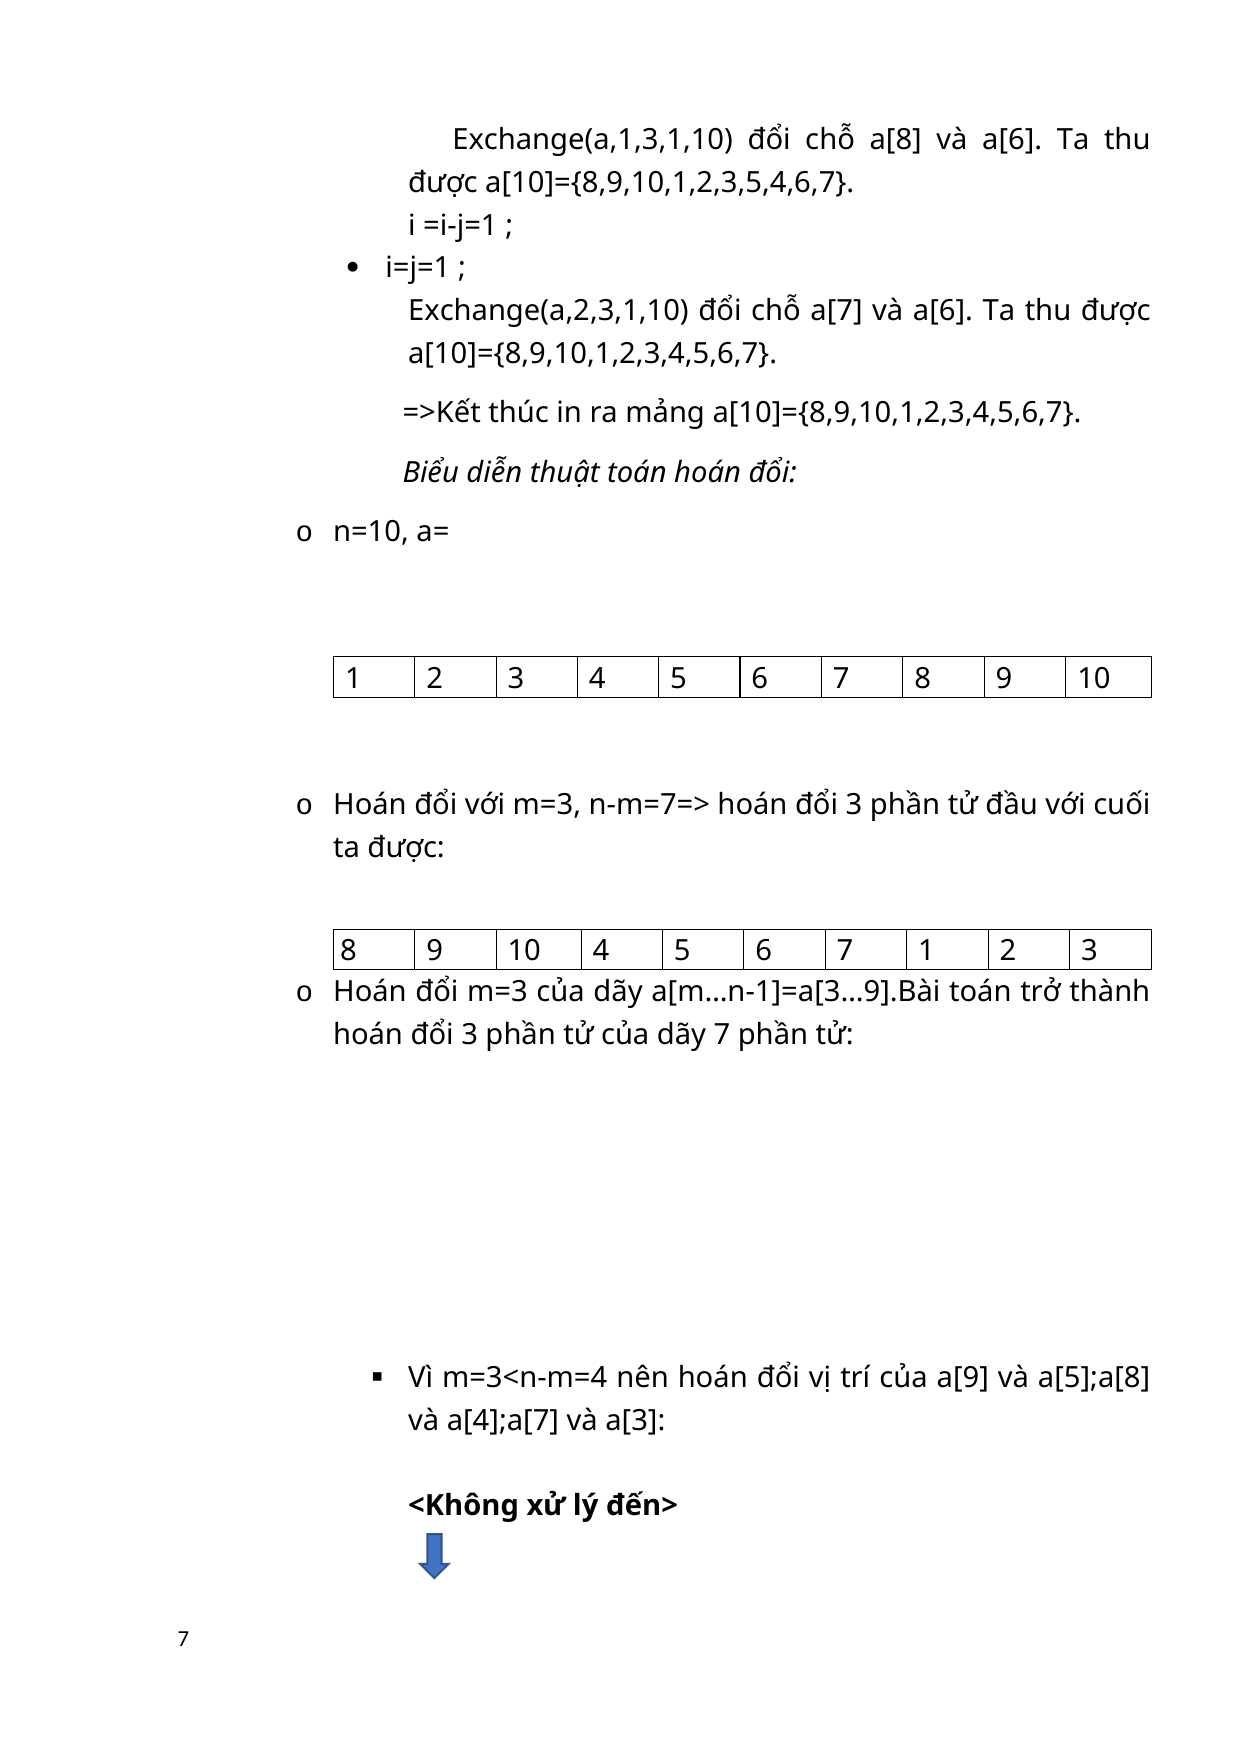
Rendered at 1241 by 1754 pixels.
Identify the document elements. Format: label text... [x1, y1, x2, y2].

list Exchange(a,2,3,1,10) đổi chỗ a[7] và a[6]. Ta thu được a[10]={8,9,10,1,2,3,4,5,6,7}. [408, 289, 1152, 372]
table_header 2 [415, 657, 496, 697]
table_header 4 [578, 657, 658, 697]
table_header 10 [497, 930, 581, 969]
table_header 5 [659, 657, 739, 697]
list Exchange(a,1,3,1,10) đổi chỗ a[8] và a[6]. Ta thu được a[10]={8,9,10,1,2,3,5,4,6,7}. [408, 118, 1152, 201]
table_header 9 [415, 930, 496, 969]
table_header 7 [826, 930, 906, 969]
text Biểu diễn thuật toán hoán đổi: [295, 451, 1152, 491]
list i=j=1 ; [348, 247, 1152, 286]
table_header 2 [989, 930, 1069, 969]
table_header 1 [907, 930, 988, 969]
table_header 1 [334, 657, 414, 697]
list Hoán đổi với m=3, n-m=7=> hoán đổi 3 phần tử đầu với cuối ta được: [295, 783, 1152, 866]
list Hoán đổi m=3 của dãy a[m…n-1]=a[3…9].Bài toán trở thành hoán đổi 3 phần tử của dãy 7 phần tử: [295, 970, 1152, 1053]
table_header 9 [985, 657, 1065, 697]
table_header 7 [822, 657, 902, 697]
table_header 8 [334, 930, 414, 969]
table_header 8 [903, 657, 984, 697]
list <Không xử lý đến> [408, 1484, 1152, 1524]
table_header 3 [497, 657, 577, 697]
table_header 6 [744, 930, 825, 969]
list n=10, a= [295, 511, 1152, 551]
text =>Kết thúc in ra mảng a[10]={8,9,10,1,2,3,4,5,6,7}. [177, 392, 1152, 431]
list Vì m=3<n-m=4 nên hoán đổi vị trí của a[9] và a[5];a[8] và a[4];a[7] và a[3]: [370, 1356, 1152, 1438]
table_header 5 [663, 930, 743, 969]
table_header 6 [741, 657, 821, 697]
table_header 3 [1070, 930, 1151, 969]
list i =i-j=1 ; [408, 204, 1152, 243]
table_header 4 [582, 930, 662, 969]
table_header 10 [1066, 657, 1151, 697]
